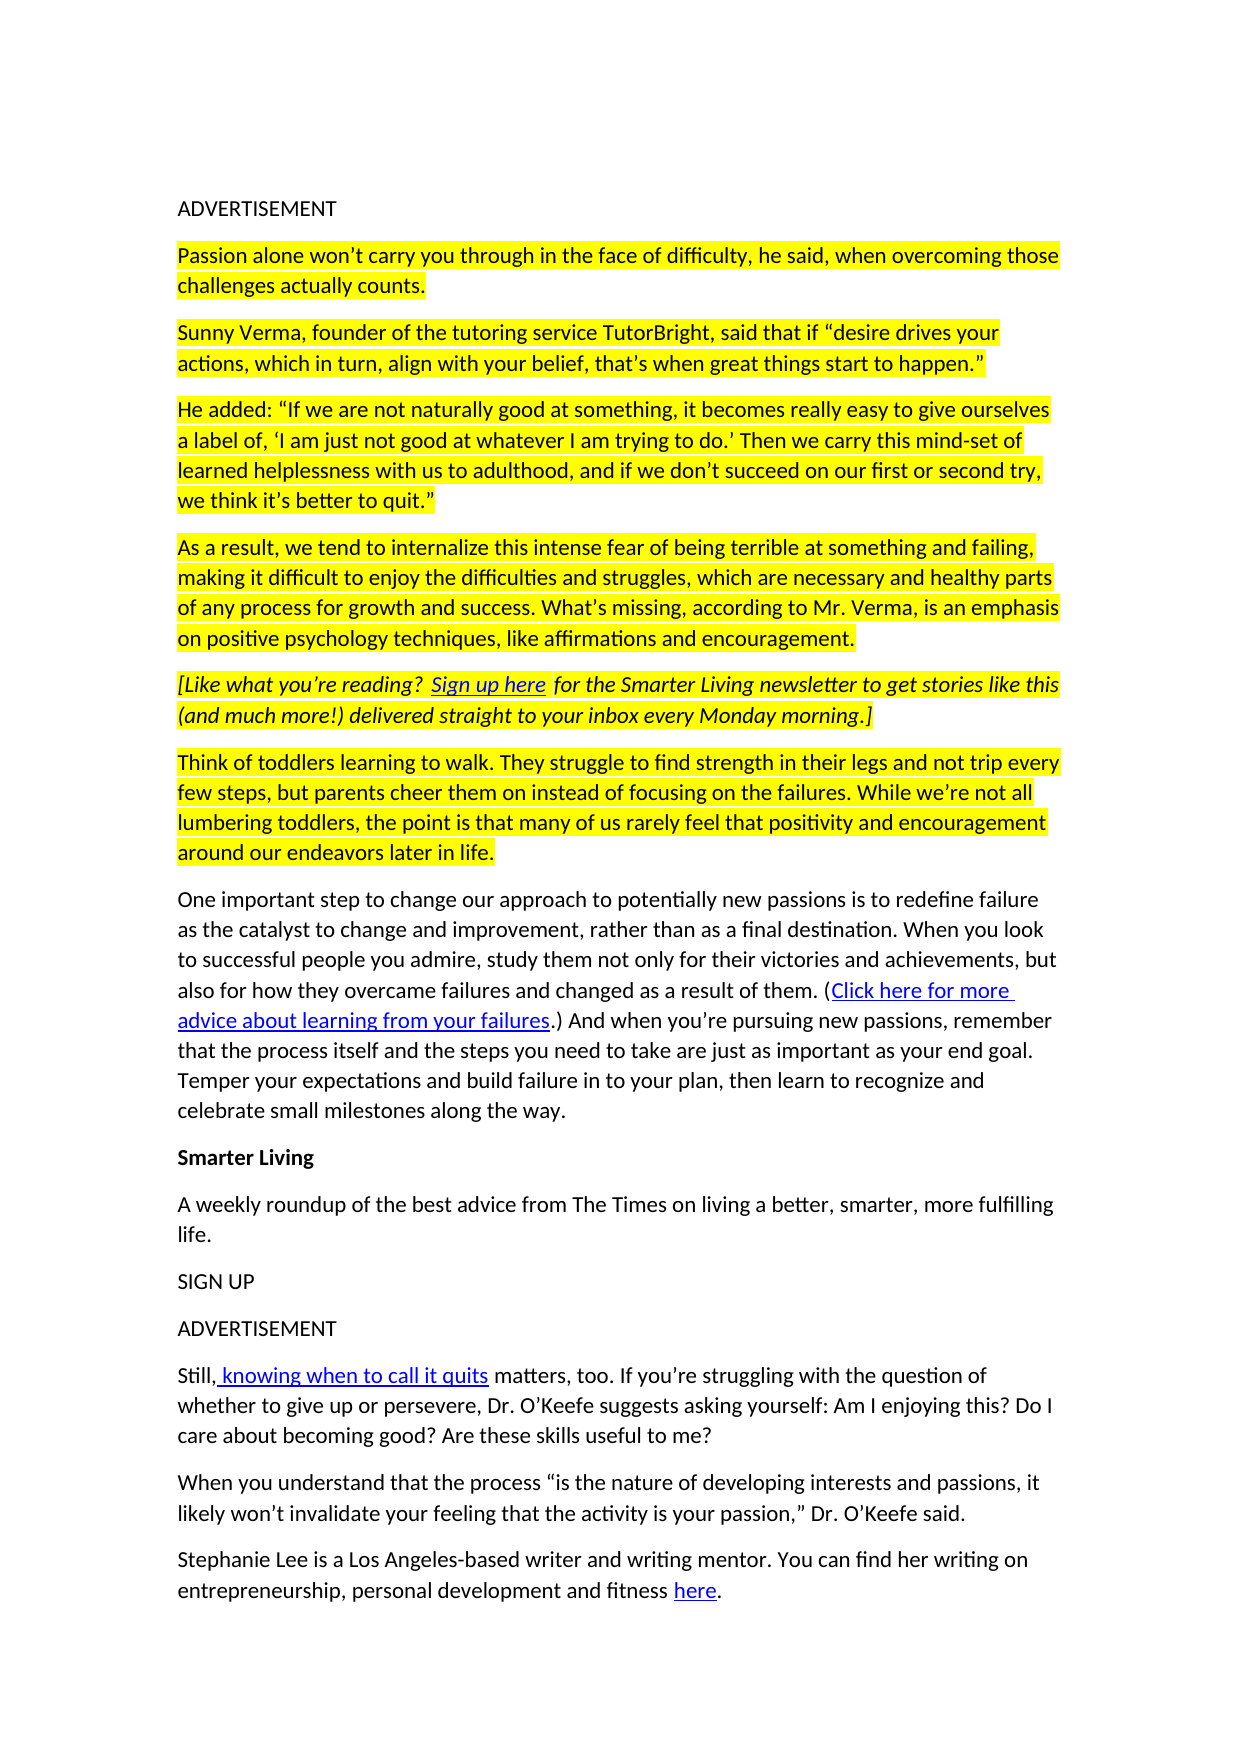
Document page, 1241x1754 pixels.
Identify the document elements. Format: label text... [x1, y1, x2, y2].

text One important step to change our approach to potentially new passions is to redefine failure as the catalyst to change and improvement, rather than as a final destination. When you look to successful people you admire, study them not only for their victories and achievements, but also for how they overcame failures and changed as a result of them. (Click here for more advice about learning from your failures.) And when you’re pursuing new passions, remember that the process itself and the steps you need to take are just as important as your end goal. Temper your expectations and build failure in to your plan, then learn to recognize and celebrate small milestones along the way. [177, 885, 1063, 1124]
text As a result, we tend to internalize this intense fear of being terrible at something and failing, making it difficult to enjoy the difficulties and struggles, which are necessary and healthy parts of any process for growth and success. What’s missing, according to Mr. Verma, is an emphasis on positive psychology techniques, like affirmations and encouragement. [177, 533, 1063, 652]
text SIGN UP [177, 1267, 1063, 1295]
text Sunny Verma, founder of the tutoring service TutorBright, said that if “desire drives your actions, which in turn, align with your belief, that’s when great things start to happen.” [177, 318, 1063, 377]
text ADVERTISEMENT [177, 1314, 1063, 1342]
text Think of toddlers learning to walk. They struggle to find strength in their legs and not trip every few steps, but parents cheer them on instead of focusing on the failures. While we’re not all lumbering toddlers, the point is that many of us rarely feel that positivity and encouragement around our endeavors later in life. [177, 748, 1063, 866]
text Passion alone won’t carry you through in the face of difficulty, he said, when overcoming those challenges actually counts. [177, 241, 1063, 299]
text ADVERTISEMENT [177, 194, 1063, 222]
text Stephanie Lee is a Los Angeles-based writer and writing mentor. You can find her writing on entrepreneurship, personal development and fitness here. [177, 1546, 1063, 1604]
text [Like what you’re reading? Sign up here for the Smarter Living newsletter to get stories like this (and much more!) delivered straight to your inbox every Monday morning.] [177, 671, 1063, 729]
text When you understand that the process “is the nature of developing interests and passions, it likely won’t invalidate your feeling that the activity is your passion,” Dr. O’Keefe said. [177, 1468, 1063, 1527]
text He added: “If we are not naturally good at something, it becomes really easy to give ourselves a label of, ‘I am just not good at whatever I am trying to do.’ Then we carry this mind-set of learned helplessness with us to adulthood, and if we don’t succeed on our first or second try, we think it’s better to quit.” [177, 396, 1063, 514]
text Smarter Living [177, 1143, 1063, 1171]
text A weekly roundup of the best advice from The Times on living a better, smarter, more fulfilling life. [177, 1190, 1063, 1248]
text Still, knowing when to call it quits matters, too. If you’re struggling with the question of whether to give up or persevere, Dr. O’Keefe suggests asking yourself: Am I enjoying this? Do I care about becoming good? Are these skills useful to me? [177, 1361, 1063, 1449]
